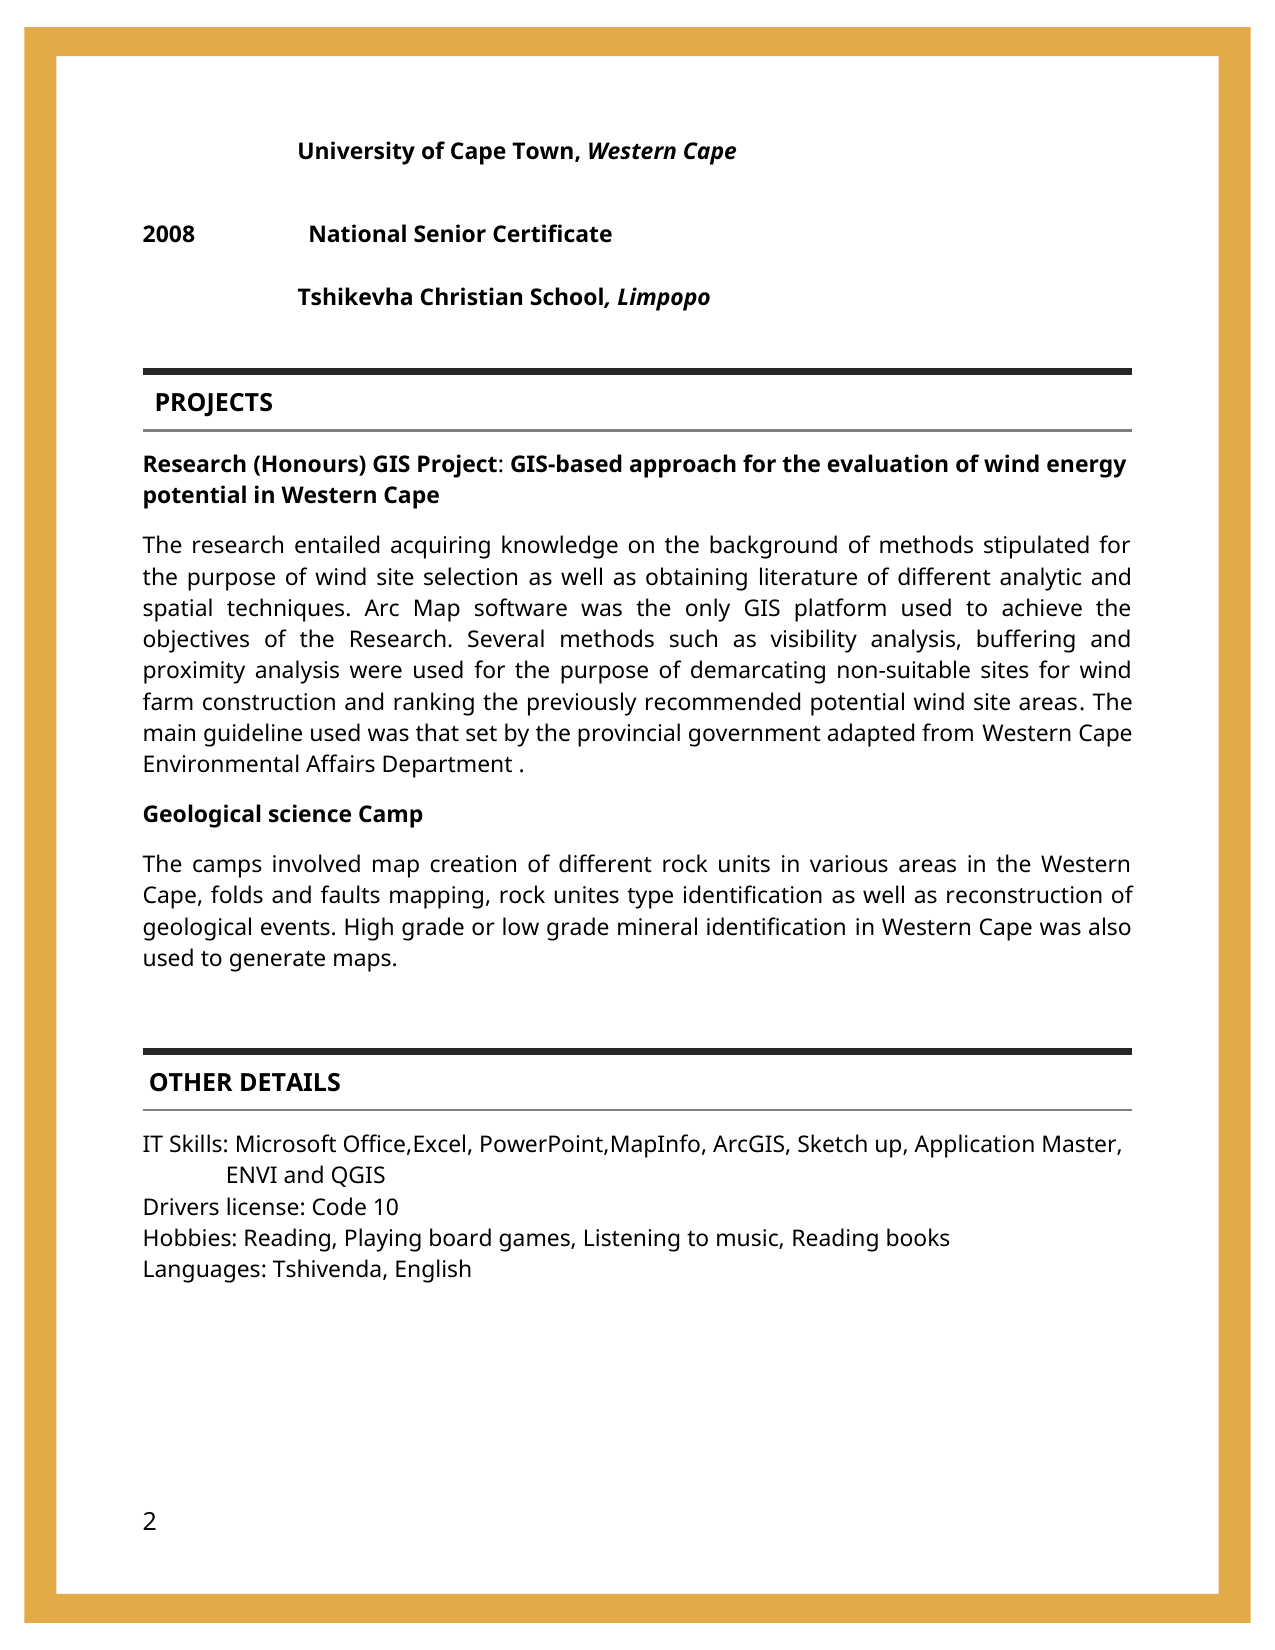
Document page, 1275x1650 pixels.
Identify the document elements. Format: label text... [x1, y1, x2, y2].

subtitle PROJECTS [142, 369, 1132, 432]
text Drivers license: Code 10 [142, 1191, 1132, 1222]
text Research (Honours) GIS Project: GIS-based approach for the evaluation of wind energy potential in Western Cape [142, 448, 1132, 511]
text Tshikevha Christian School, Limpopo [142, 281, 1132, 312]
text Geological science Camp [142, 798, 1132, 829]
text 2008 National Senior Certificate [142, 218, 1132, 249]
text The camps involved map creation of different rock units in various areas in the Western Cape, folds and faults mapping, rock unites type identification as well as reconstruction of geological events. High grade or low grade mineral identification in Western Cape was also used to generate maps. [142, 848, 1132, 973]
text Hobbies: Reading, Playing board games, Listening to music, Reading books [142, 1222, 1132, 1253]
subtitle Other DEtails [142, 1049, 1132, 1111]
text Languages: Tshivenda, English [142, 1253, 1132, 1284]
text ENVI and QGIS [142, 1159, 1132, 1191]
text The research entailed acquiring knowledge on the background of methods stipulated for the purpose of wind site selection as well as obtaining literature of different analytic and spatial techniques. Arc Map software was the only GIS platform used to achieve the objectives of the Research. Several methods such as visibility analysis, buffering and proximity analysis were used for the purpose of demarcating non-suitable sites for wind farm construction and ranking the previously recommended potential wind site areas. The main guideline used was that set by the provincial government adapted from Western Cape Environmental Affairs Department . [142, 529, 1132, 779]
text IT Skills: Microsoft Office,Excel, PowerPoint,MapInfo, ArcGIS, Sketch up, Application Master, [142, 1128, 1132, 1159]
text University of Cape Town, Western Cape [142, 135, 1132, 166]
